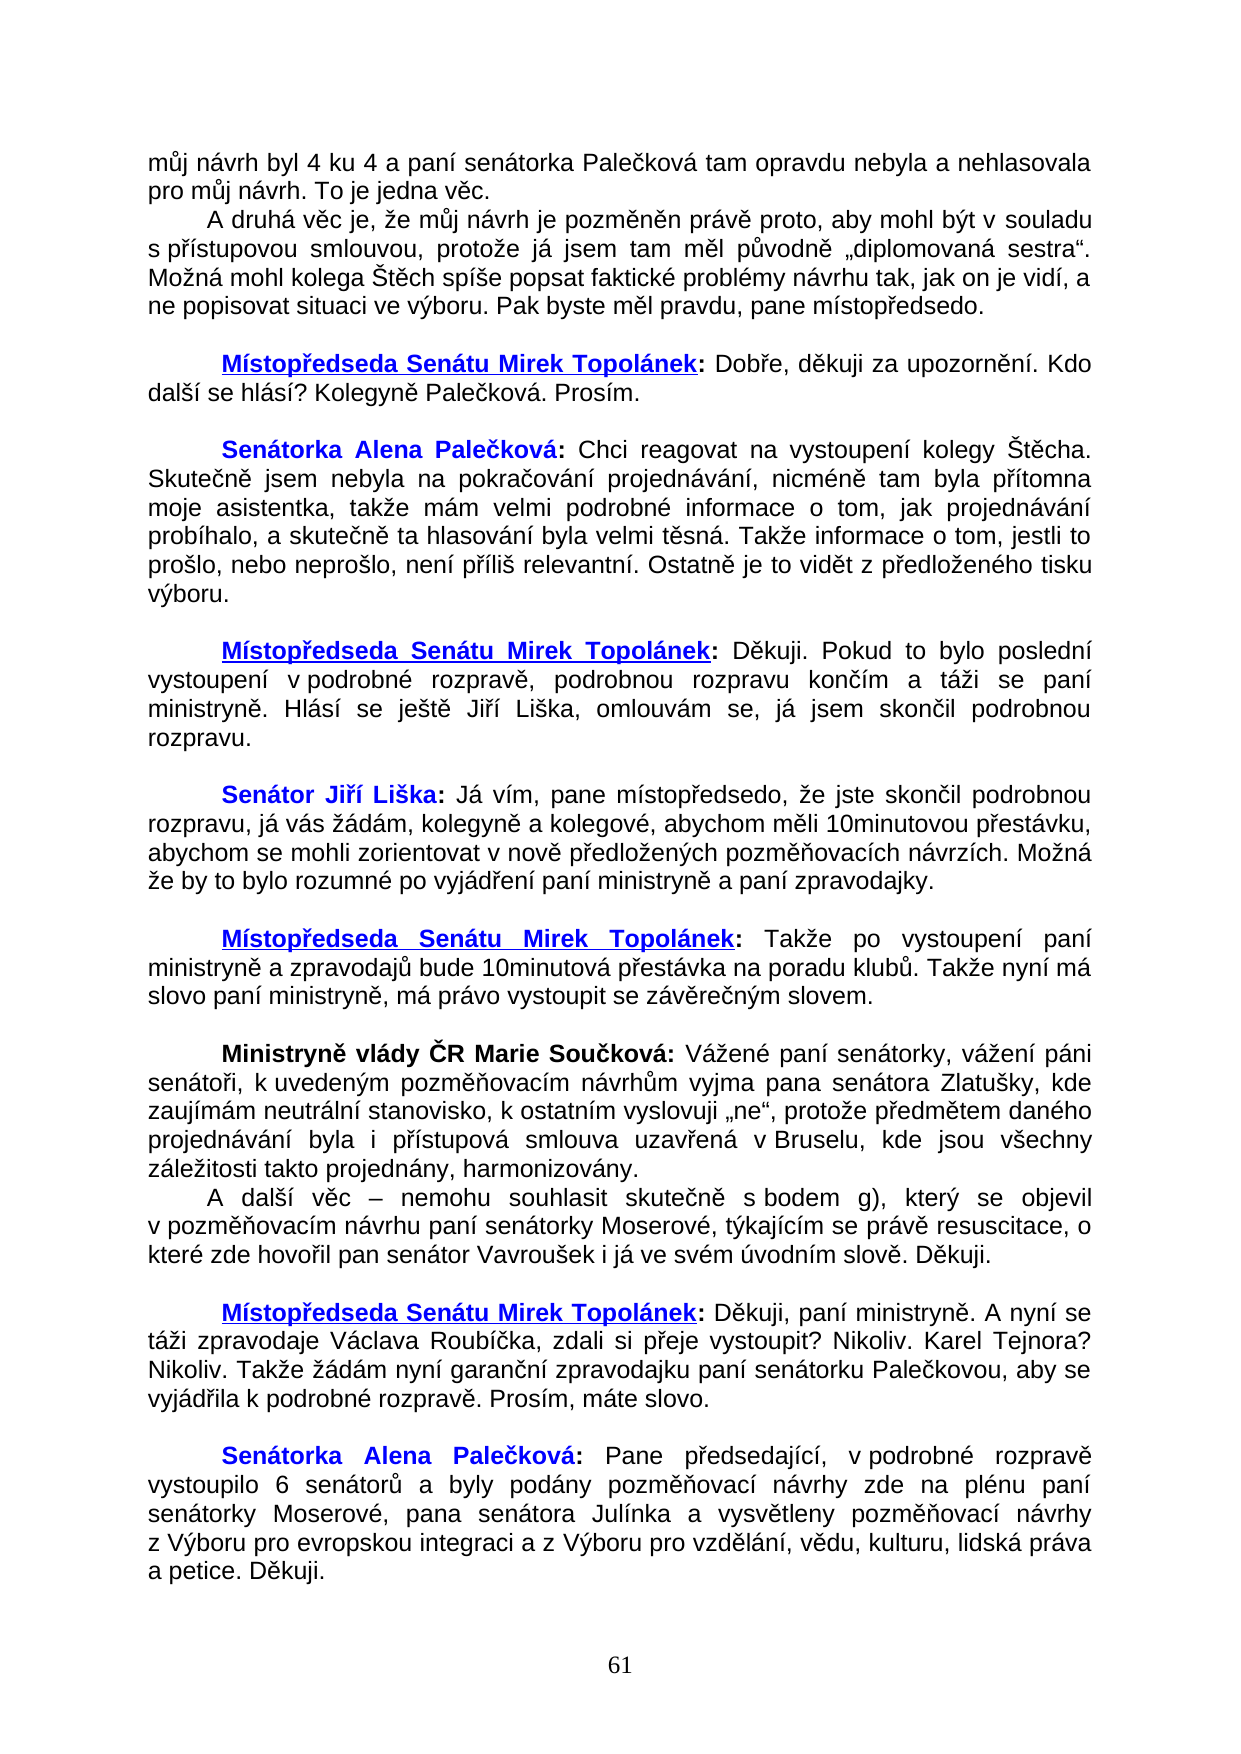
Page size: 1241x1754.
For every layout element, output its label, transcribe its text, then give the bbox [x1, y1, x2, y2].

text Ministryně vlády ČR Marie Součková: Vážené paní senátorky, vážení páni senátoři, k uvedeným pozměňovacím návrhům vyjma pana senátora Zlatušky, kde zaujímám neutrální stanovisko, k ostatním vyslovuji „ne“, protože předmětem daného projednávání byla i přístupová smlouva uzavřená v Bruselu, kde jsou všechny záležitosti takto projednány, harmonizovány. [148, 1039, 1093, 1183]
text Místopředseda Senátu Mirek Topolánek: Děkuji, paní ministryně. A nyní se táži zpravodaje Václava Roubíčka, zdali si přeje vystoupit? Nikoliv. Karel Tejnora? Nikoliv. Takže žádám nyní garanční zpravodajku paní senátorku Palečkovou, aby se vyjádřila k podrobné rozpravě. Prosím, máte slovo. [148, 1298, 1093, 1413]
text Místopředseda Senátu Mirek Topolánek: Děkuji. Pokud to bylo poslední vystoupení v podrobné rozpravě, podrobnou rozpravu končím a táži se paní ministryně. Hlásí se ještě Jiří Liška, omlouvám se, já jsem skončil podrobnou rozpravu. [148, 636, 1093, 751]
text Místopředseda Senátu Mirek Topolánek: Dobře, děkuji za upozornění. Kdo další se hlásí? Kolegyně Palečková. Prosím. [148, 349, 1093, 406]
text Senátorka Alena Palečková: Chci reagovat na vystoupení kolegy Štěcha. Skutečně jsem nebyla na pokračování projednávání, nicméně tam byla přítomna moje asistentka, takže mám velmi podrobné informace o tom, jak projednávání probíhalo, a skutečně ta hlasování byla velmi těsná. Takže informace o tom, jestli to prošlo, nebo neprošlo, není příliš relevantní. Ostatně je to vidět z předloženého tisku výboru. [148, 435, 1093, 608]
text A druhá věc je, že můj návrh je pozměněn právě proto, aby mohl být v souladu s přístupovou smlouvou, protože já jsem tam měl původně „diplomovaná sestra“. Možná mohl kolega Štěch spíše popsat faktické problémy návrhu tak, jak on je vidí, a ne popisovat situaci ve výboru. Pak byste měl pravdu, pane místopředsedo. [148, 205, 1093, 320]
text Senátor Jiří Liška: Já vím, pane místopředsedo, že jste skončil podrobnou rozpravu, já vás žádám, kolegyně a kolegové, abychom měli 10minutovou přestávku, abychom se mohli zorientovat v nově předložených pozměňovacích návrzích. Možná že by to bylo rozumné po vyjádření paní ministryně a paní zpravodajky. [148, 780, 1093, 895]
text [148, 148, 1093, 205]
text A další věc – nemohu souhlasit skutečně s bodem g), který se objevil v pozměňovacím návrhu paní senátorky Moserové, týkajícím se právě resuscitace, o které zde hovořil pan senátor Vavroušek i já ve svém úvodním slově. Děkuji. [148, 1183, 1093, 1269]
text Místopředseda Senátu Mirek Topolánek: Takže po vystoupení paní ministryně a zpravodajů bude 10minutová přestávka na poradu klubů. Takže nyní má slovo paní ministryně, má právo vystoupit se závěrečným slovem. [148, 924, 1093, 1010]
text Senátorka Alena Palečková: Pane předsedající, v podrobné rozpravě vystoupilo 6 senátorů a byly podány pozměňovací návrhy zde na plénu paní senátorky Moserové, pana senátora Julínka a vysvětleny pozměňovací návrhy z Výboru pro evropskou integraci a z Výboru pro vzdělání, vědu, kulturu, lidská práva a petice. Děkuji. [148, 1441, 1093, 1585]
